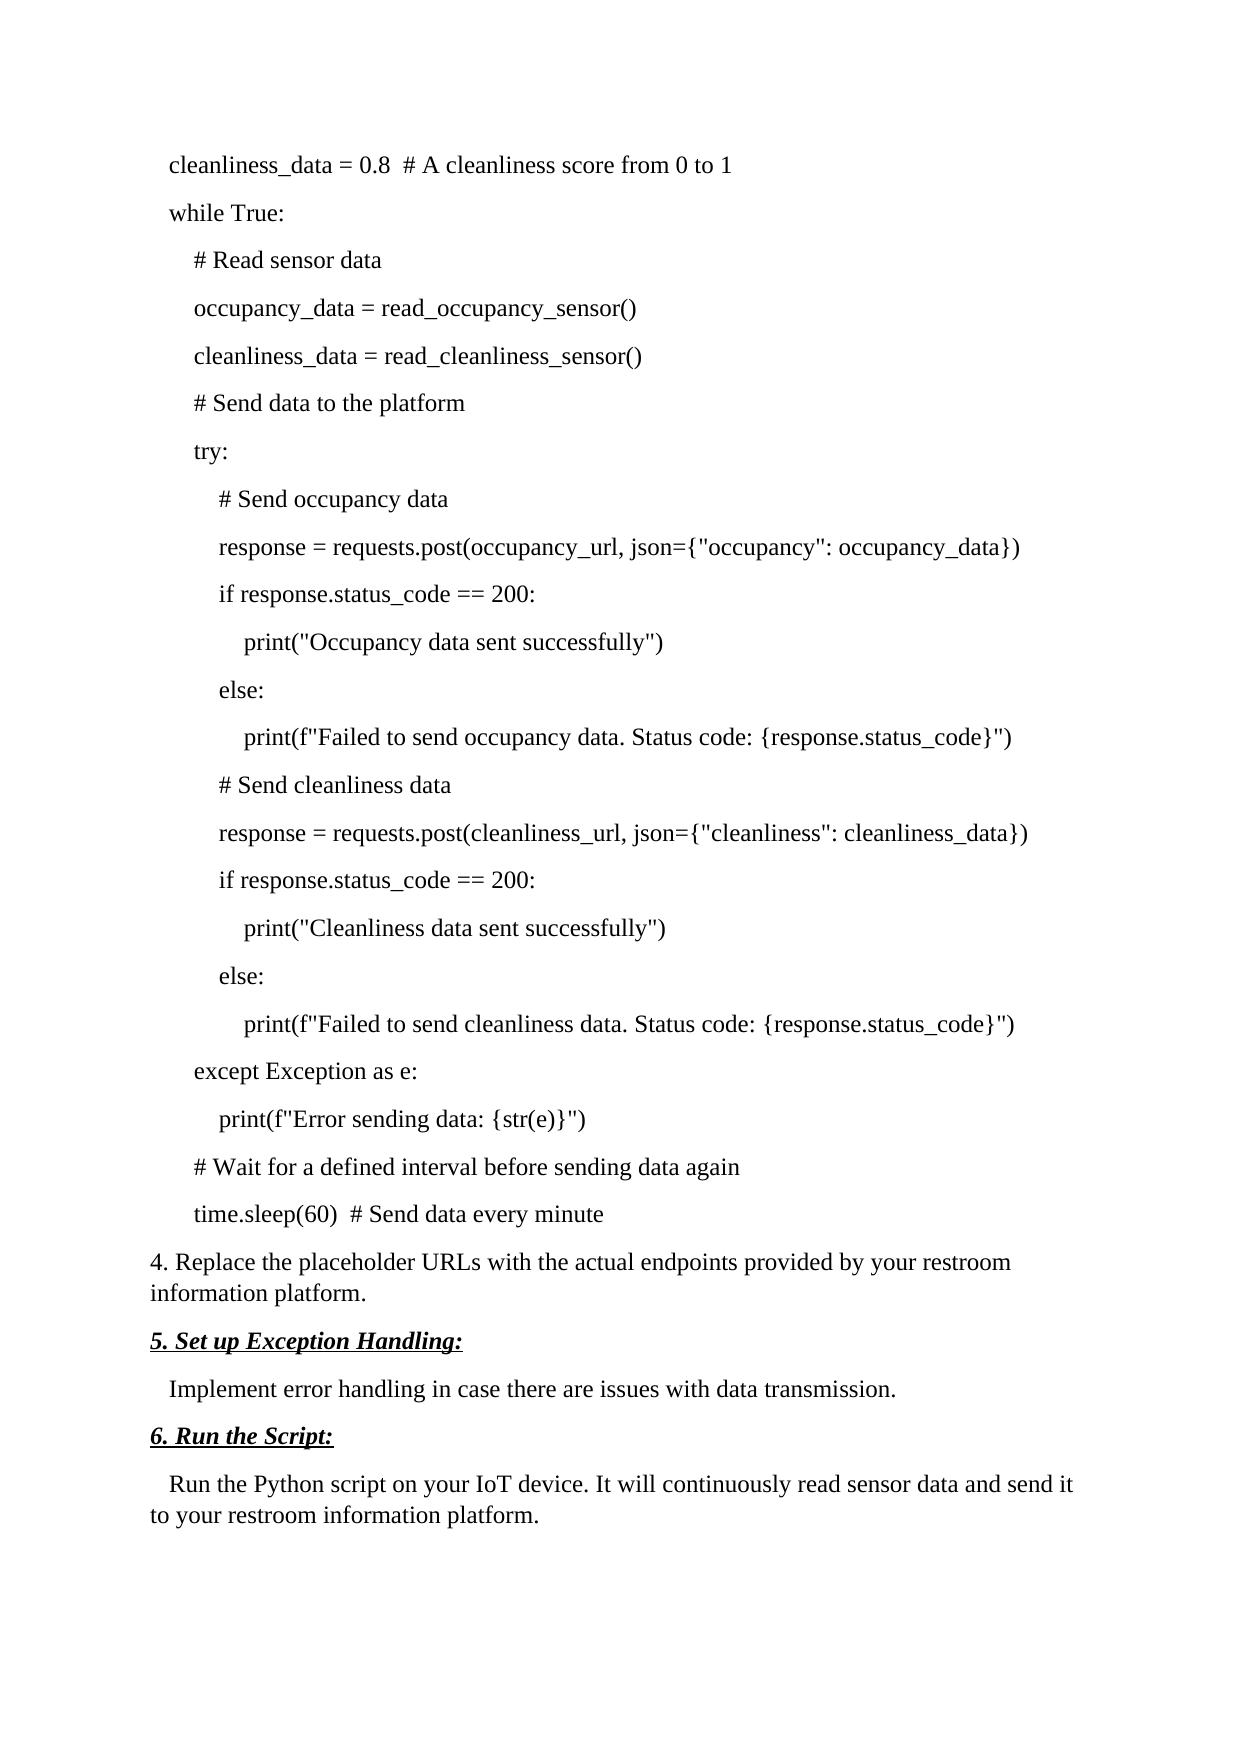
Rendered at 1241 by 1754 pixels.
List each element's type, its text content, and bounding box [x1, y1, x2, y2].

text else: [150, 675, 1090, 703]
text 5. Set up Exception Handling: [150, 1326, 1090, 1355]
text response = requests.post(cleanliness_url, json={"cleanliness": cleanliness_data}) [150, 818, 1090, 847]
text 4. Replace the placeholder URLs with the actual endpoints provided by your restroom information platform. [150, 1247, 1090, 1307]
text 6. Run the Script: [150, 1421, 1090, 1450]
text Implement error handling in case there are issues with data transmission. [150, 1374, 1090, 1402]
text if response.status_code == 200: [150, 579, 1090, 608]
text print(f"Failed to send occupancy data. Status code: {response.status_code}") [150, 722, 1090, 751]
text if response.status_code == 200: [150, 866, 1090, 894]
text cleanliness_data = read_cleanliness_sensor() [150, 341, 1090, 369]
text else: [150, 961, 1090, 990]
text # Send occupancy data [150, 484, 1090, 513]
text time.sleep(60) # Send data every minute [150, 1199, 1090, 1228]
text except Exception as e: [150, 1056, 1090, 1085]
text Run the Python script on your IoT device. It will continuously read sensor data and send it to your restroom information platform. [150, 1469, 1090, 1529]
text response = requests.post(occupancy_url, json={"occupancy": occupancy_data}) [150, 532, 1090, 560]
text occupancy_data = read_occupancy_sensor() [150, 293, 1090, 322]
text # Read sensor data [150, 245, 1090, 274]
text cleanliness_data = 0.8 # A cleanliness score from 0 to 1 [150, 150, 1090, 179]
text while True: [150, 198, 1090, 226]
text print("Cleanliness data sent successfully") [150, 913, 1090, 942]
text # Send data to the platform [150, 388, 1090, 417]
text print(f"Failed to send cleanliness data. Status code: {response.status_code}") [150, 1009, 1090, 1037]
text try: [150, 436, 1090, 465]
text # Send cleanliness data [150, 770, 1090, 799]
text print("Occupancy data sent successfully") [150, 627, 1090, 656]
text print(f"Error sending data: {str(e)}") [150, 1104, 1090, 1133]
text # Wait for a defined interval before sending data again [150, 1152, 1090, 1181]
